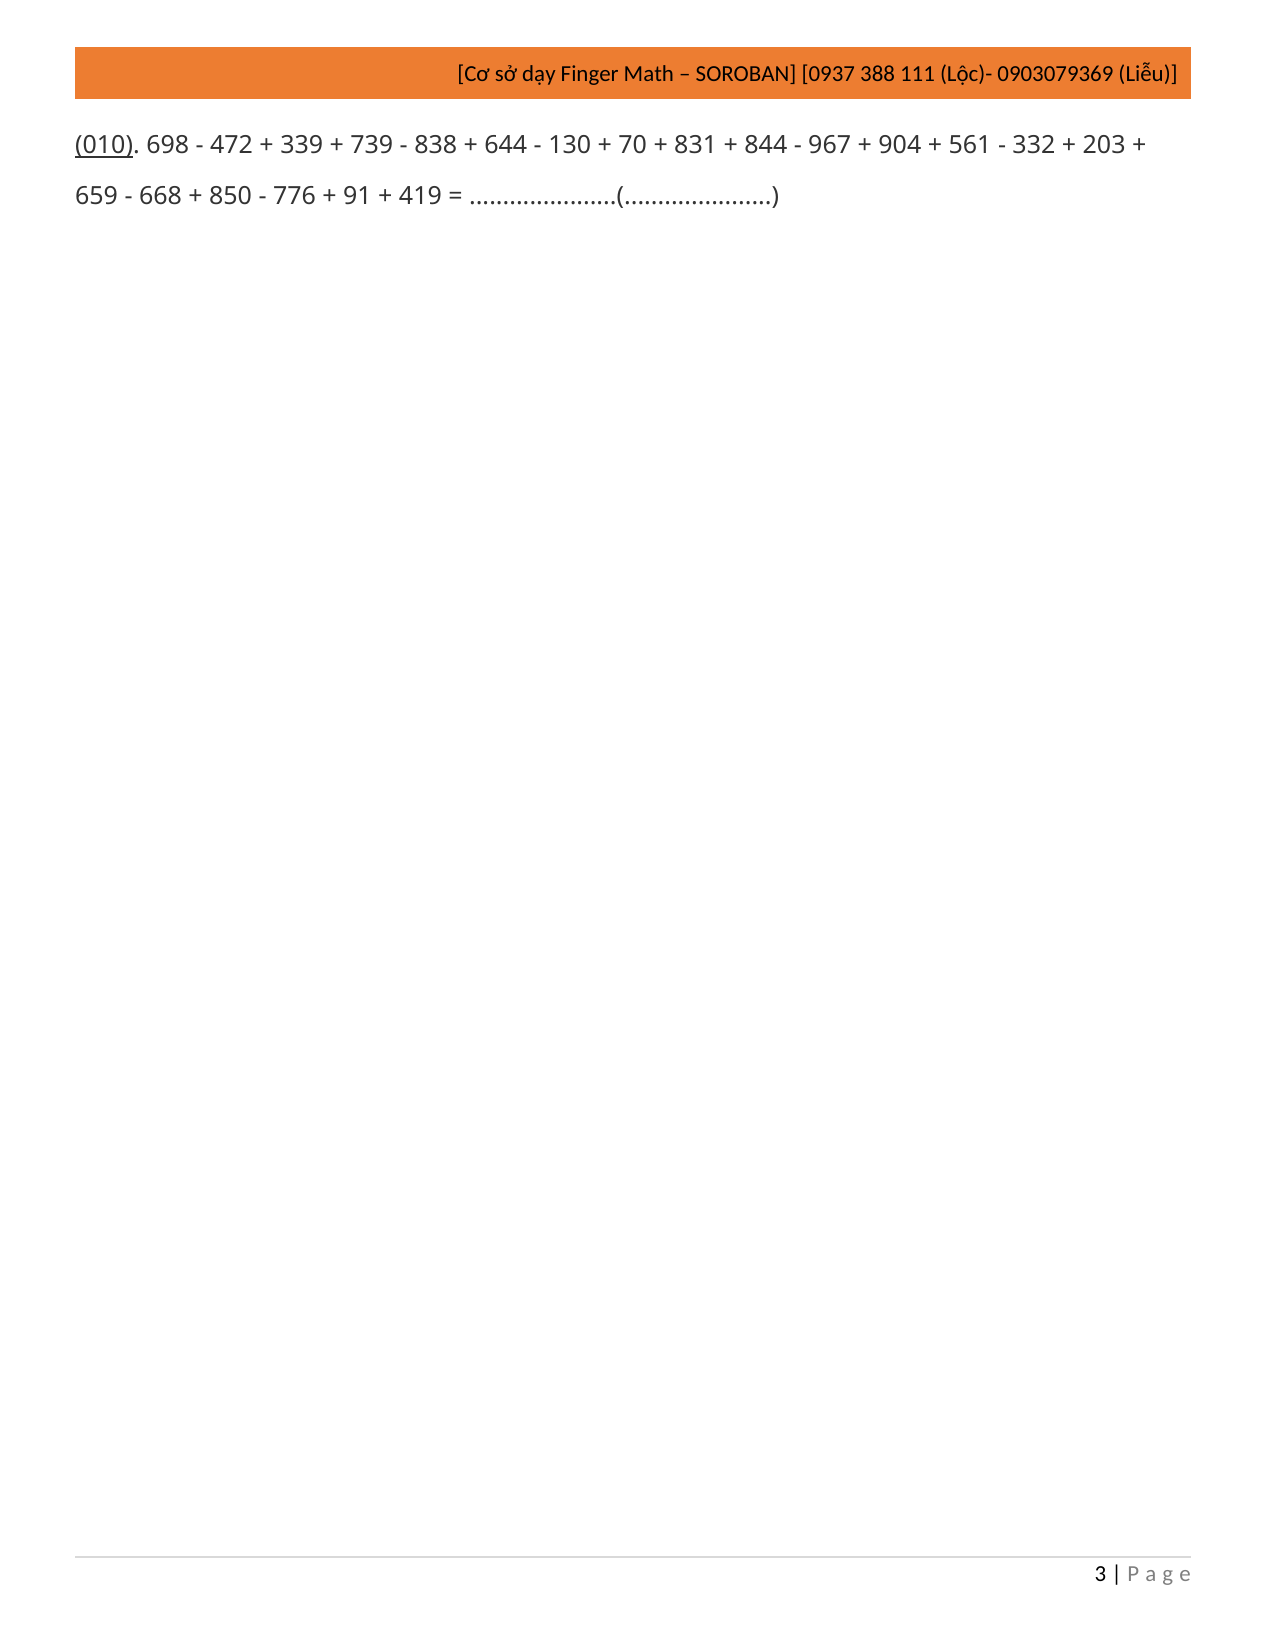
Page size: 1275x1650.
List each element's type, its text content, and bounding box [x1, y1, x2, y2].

text (010). 698 - 472 + 339 + 739 - 838 + 644 - 130 + 70 + 831 + 844 - 967 + 904 + 561 - 332 + 203 + 659 - 668 + 850 - 776 + 91 + 419 = ......................(......................) [75, 127, 1191, 212]
